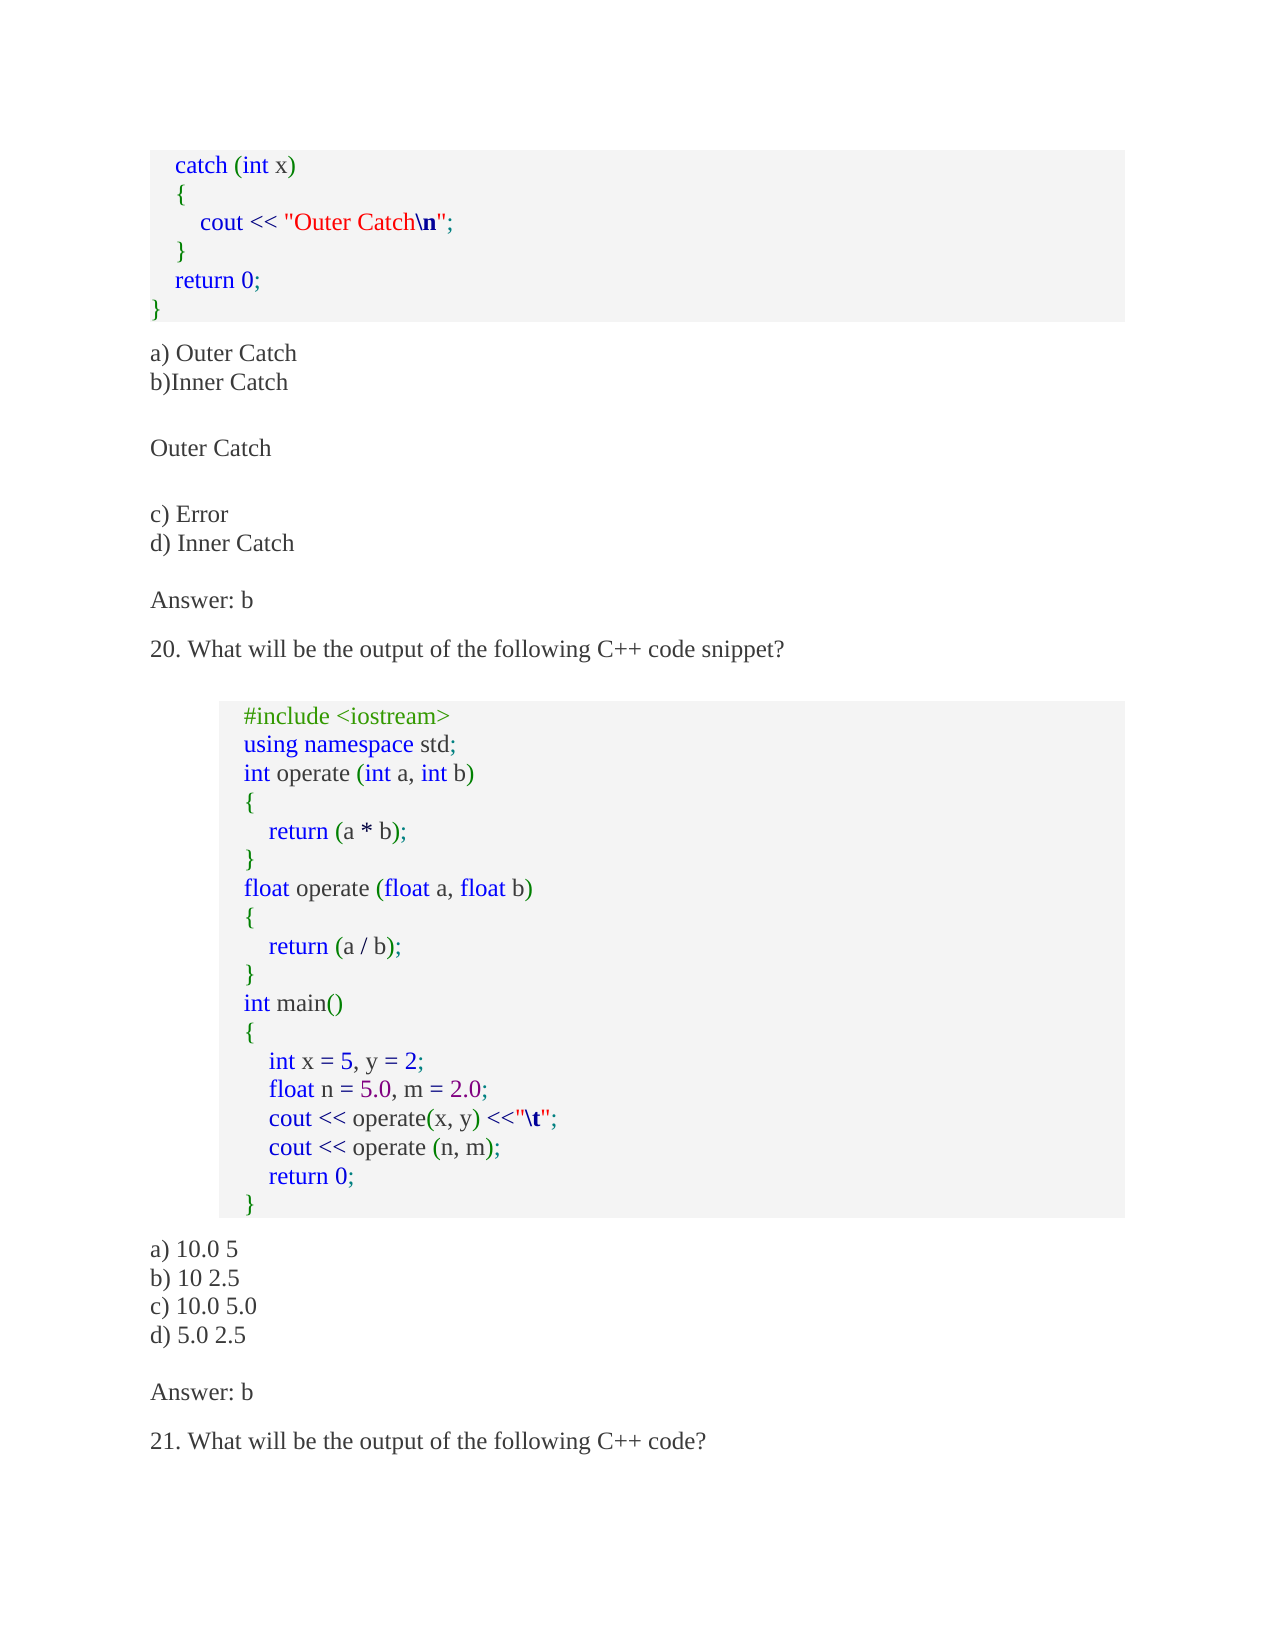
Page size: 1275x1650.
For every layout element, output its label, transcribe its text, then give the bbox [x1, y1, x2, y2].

text return 0; [219, 1161, 1125, 1189]
text cout << operate (n, m); [219, 1132, 1125, 1161]
text return (a / b); [219, 931, 1125, 959]
text catch (int x) [150, 150, 1125, 179]
text cout << operate(x, y) <<"\t"; [219, 1103, 1125, 1132]
text a) Outer Catch b)Inner Catch [150, 338, 1125, 396]
text return (a * b); [219, 816, 1125, 844]
text return 0; [150, 265, 1125, 294]
text Answer: b [150, 1377, 1125, 1406]
text int operate (int a, int b) [219, 758, 1125, 787]
text } [219, 844, 1125, 873]
text } [150, 236, 1125, 265]
text float operate (float a, float b) [219, 873, 1125, 902]
text Outer Catch [150, 433, 1125, 462]
text a) 10.0 5 b) 10 2.5 c) 10.0 5.0 d) 5.0 2.5 [150, 1234, 1125, 1377]
text #include <iostream> [219, 701, 1125, 729]
text 20. What will be the output of the following C++ code snippet? [150, 634, 1125, 663]
text using namespace std; [219, 729, 1125, 758]
text { [219, 787, 1125, 816]
text { [219, 1017, 1125, 1046]
text int main() [219, 988, 1125, 1017]
text Answer: b [150, 585, 1125, 614]
text cout << "Outer Catch\n"; [150, 207, 1125, 236]
text float n = 5.0, m = 2.0; [219, 1074, 1125, 1103]
text c) Error d) Inner Catch [150, 499, 1125, 585]
text { [219, 902, 1125, 931]
text } [219, 959, 1125, 988]
text } [219, 1189, 1125, 1218]
text { [150, 179, 1125, 207]
text } [150, 294, 1125, 322]
text 21. What will be the output of the following C++ code? [150, 1426, 1125, 1455]
text int x = 5, y = 2; [219, 1046, 1125, 1074]
